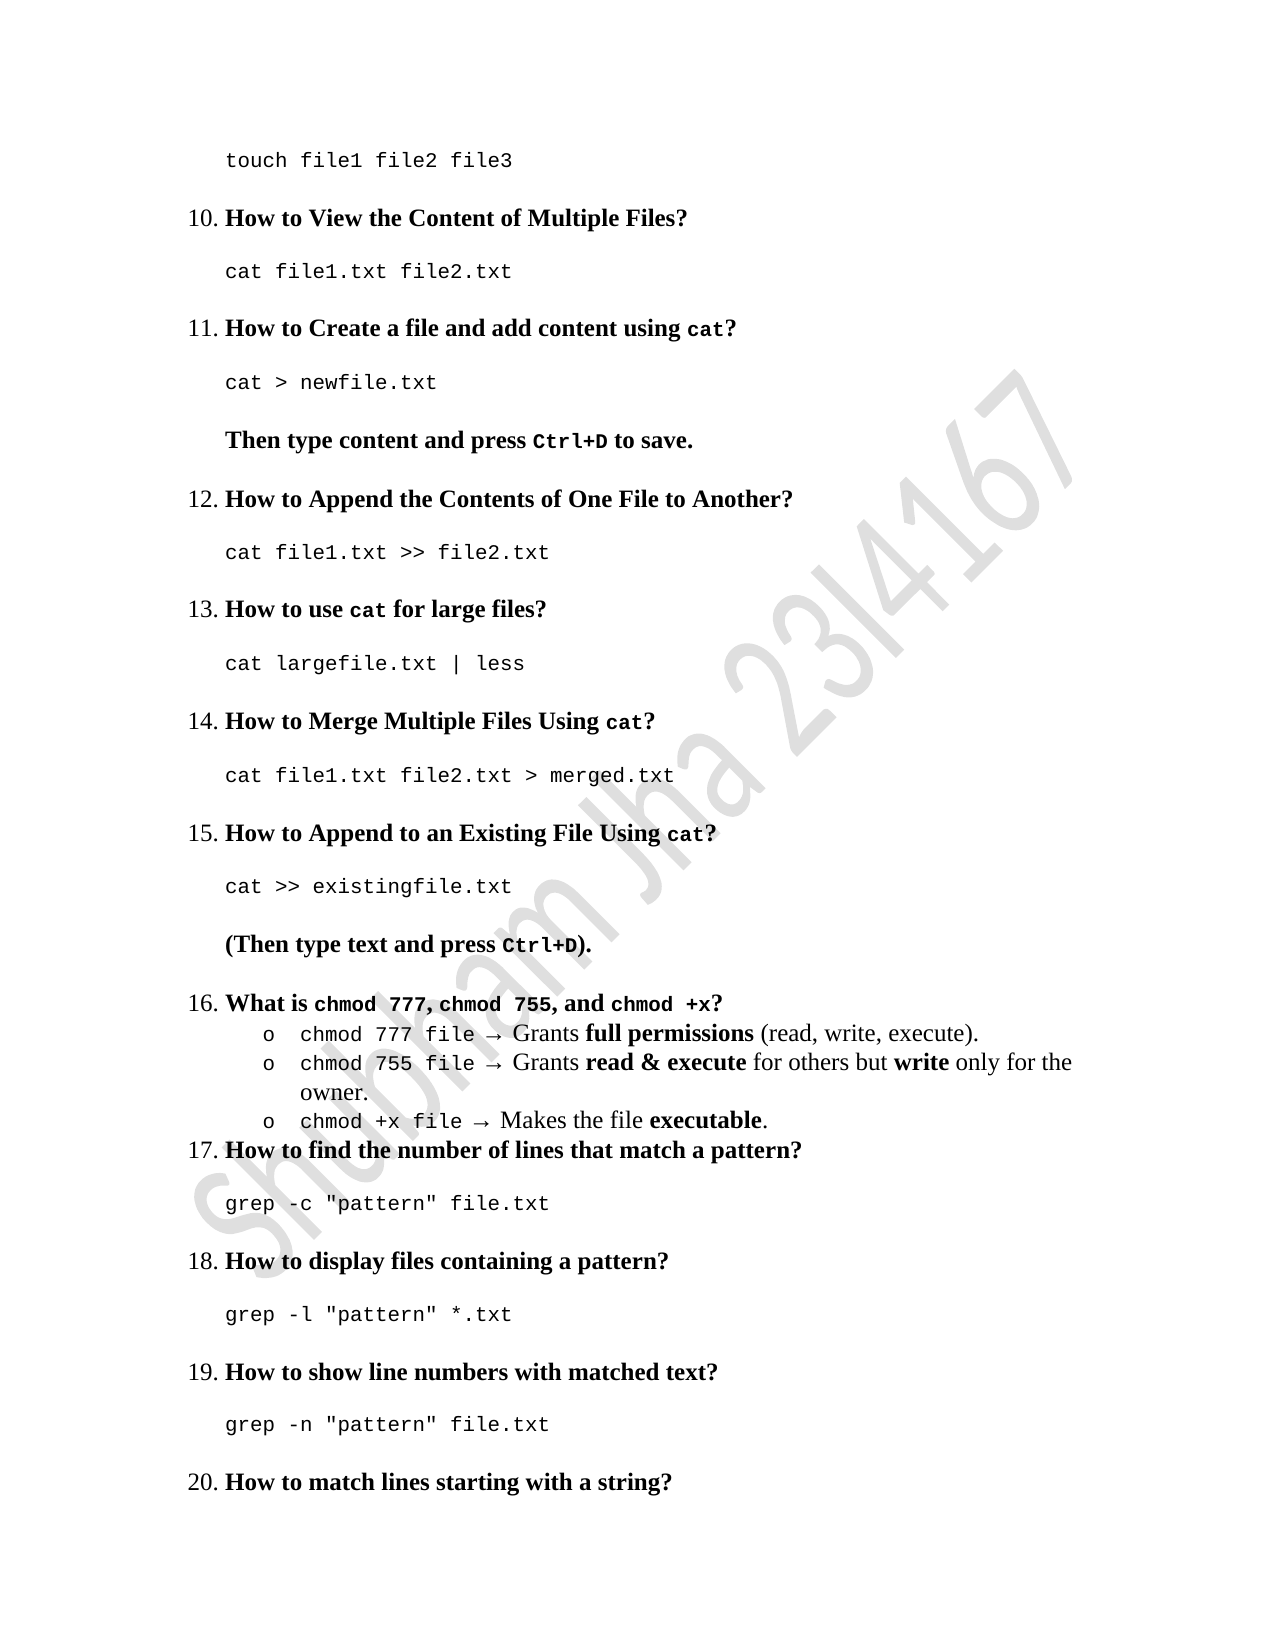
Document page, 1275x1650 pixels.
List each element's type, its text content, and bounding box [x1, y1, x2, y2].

list How to Append the Contents of One File to Another? [187, 484, 1125, 513]
text cat file1.txt file2.txt > merged.txt [225, 765, 1125, 788]
list How to match lines starting with a string? [187, 1467, 1125, 1496]
list How to find the number of lines that match a pattern? [187, 1135, 1125, 1164]
text cat largefile.txt | less [225, 653, 1125, 677]
text cat file1.txt file2.txt [225, 261, 1125, 284]
list How to Create a file and add content using cat? [187, 313, 1125, 343]
text grep -c "pattern" file.txt [225, 1193, 1125, 1217]
text touch file1 file2 file3 [225, 150, 1125, 174]
text cat file1.txt >> file2.txt [225, 542, 1125, 565]
text grep -n "pattern" file.txt [225, 1414, 1125, 1438]
list chmod 777 file → Grants full permissions (read, write, execute). [262, 1018, 1125, 1047]
text (Then type text and press Ctrl+D). [225, 929, 1125, 959]
list How to show line numbers with matched text? [187, 1357, 1125, 1385]
list What is chmod 777, chmod 755, and chmod +x? [187, 988, 1125, 1018]
list How to View the Content of Multiple Files? [187, 203, 1125, 232]
list How to use cat for large files? [187, 594, 1125, 624]
list How to Append to an Existing File Using cat? [187, 818, 1125, 847]
list How to Merge Multiple Files Using cat? [187, 706, 1125, 736]
text cat > newfile.txt [225, 372, 1125, 396]
text grep -l "pattern" *.txt [225, 1304, 1125, 1327]
text cat >> existingfile.txt [225, 876, 1125, 900]
list chmod +x file → Makes the file executable. [262, 1106, 1125, 1135]
list How to display files containing a pattern? [187, 1246, 1125, 1274]
list chmod 755 file → Grants read & execute for others but write only for the owner. [262, 1047, 1125, 1106]
text Then type content and press Ctrl+D to save. [225, 425, 1125, 455]
